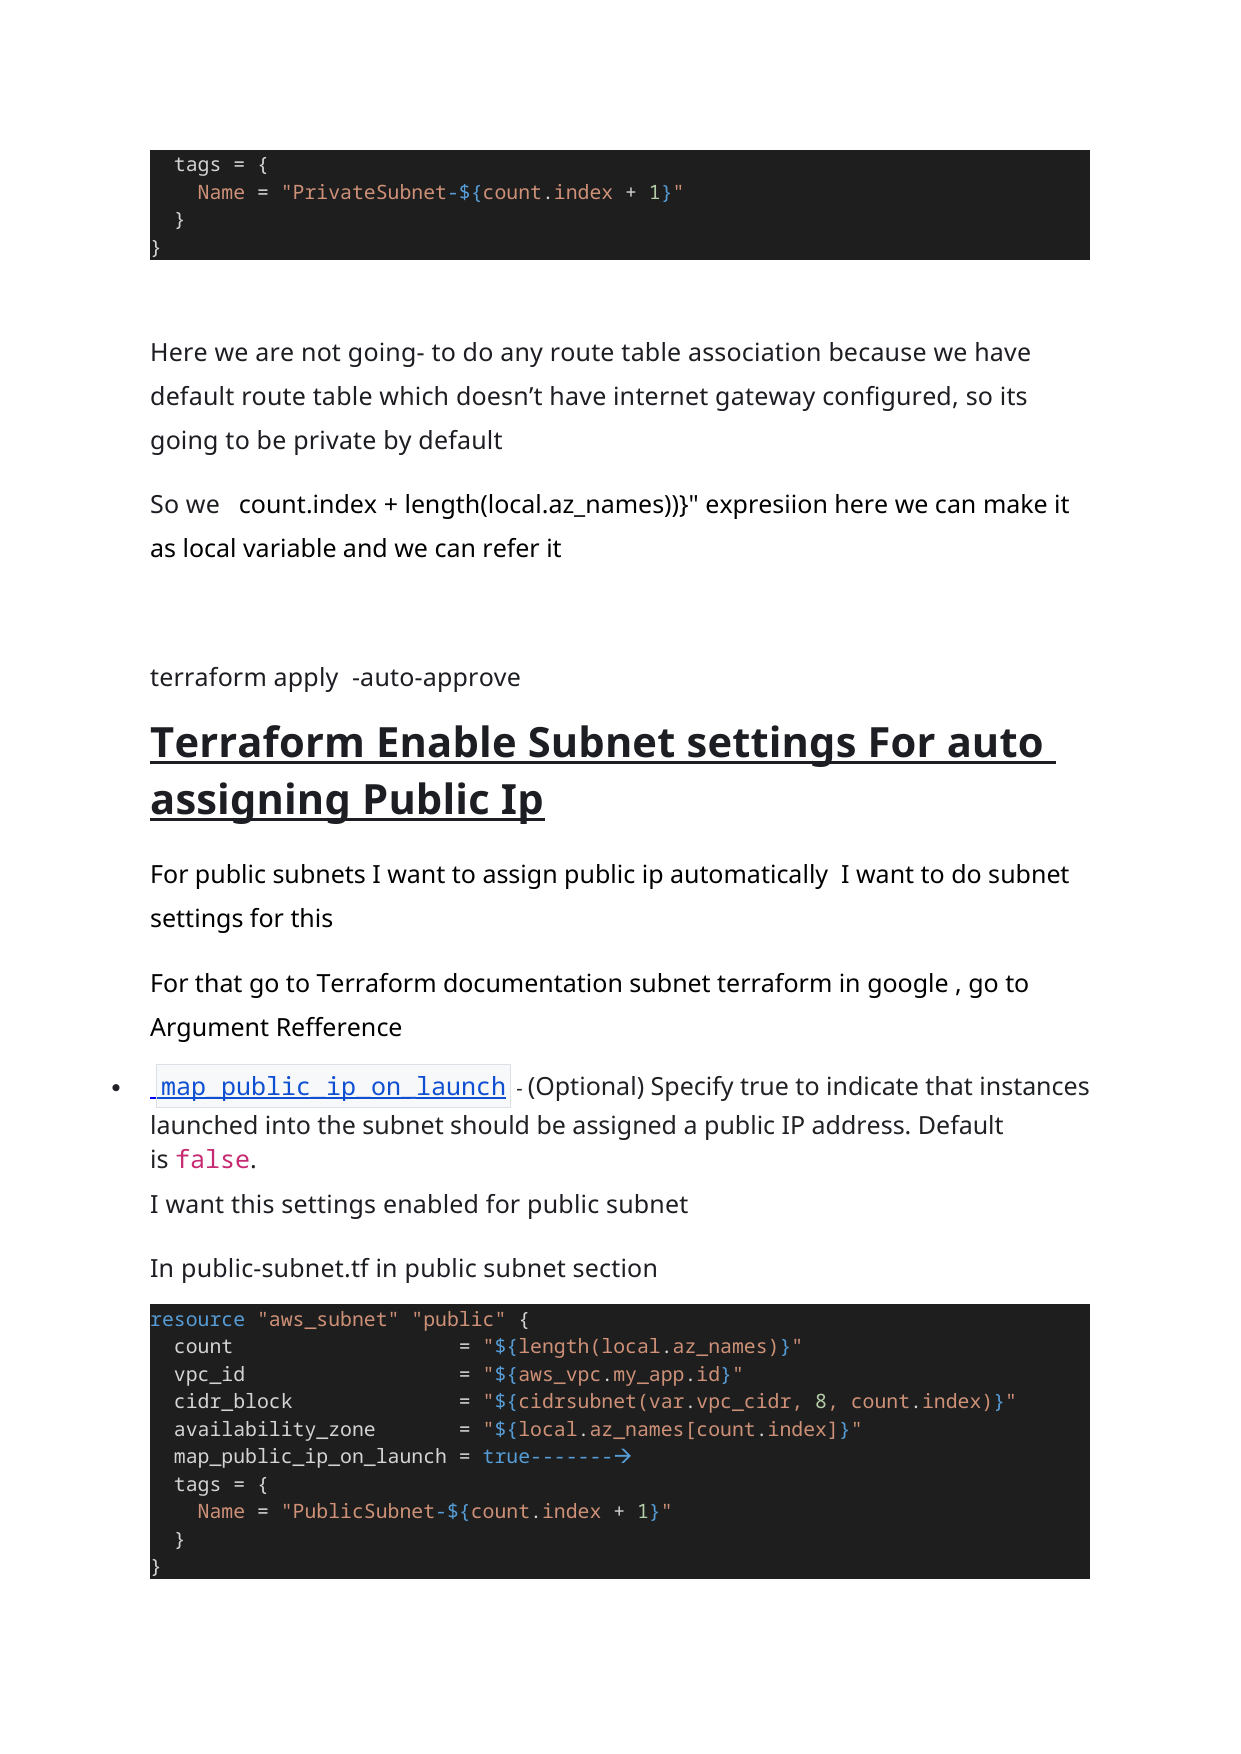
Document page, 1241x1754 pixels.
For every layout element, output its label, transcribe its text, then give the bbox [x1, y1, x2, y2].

text For that go to Terraform documentation subnet terraform in google , go to Argument Refference [150, 955, 1090, 1043]
text resource "aws_subnet" "public" { [150, 1304, 1090, 1332]
text Name = "PrivateSubnet-${count.index + 1}" [150, 177, 1090, 205]
text map_public_ip_on_launch = true------- [150, 1442, 1090, 1469]
text availability_zone = "${local.az_names[count.index]}" [150, 1414, 1090, 1442]
text Here we are not going- to do any route table association because we have default route table which doesn’t have internet gateway configured, so its going to be private by default [150, 324, 1090, 457]
text vpc_id = "${aws_vpc.my_app.id}" [150, 1359, 1090, 1387]
text } [150, 1552, 1090, 1579]
text cidr_block = "${cidrsubnet(var.vpc_cidr, 8, count.index)}" [150, 1387, 1090, 1414]
text I want this settings enabled for public subnet [150, 1176, 1090, 1220]
text terraform apply -auto-approve [150, 649, 1090, 693]
text tags = { [150, 1469, 1090, 1497]
text So we count.index + length(local.az_names))}" expresiion here we can make it as local variable and we can refer it [150, 477, 1090, 565]
list map_public_ip_on_launch - (Optional) Specify true to indicate that instances launched into the subnet should be assigned a public IP address. Default is false. [112, 1063, 1090, 1176]
text Name = "PublicSubnet-${count.index + 1}" [150, 1497, 1090, 1524]
text Terraform Enable Subnet settings For auto assigning Public Ip [150, 713, 1090, 827]
text } [150, 232, 1090, 260]
text For public subnets I want to assign public ip automatically I want to do subnet settings for this [150, 847, 1090, 935]
text } [150, 205, 1090, 232]
text tags = { [150, 150, 1090, 177]
text } [150, 1524, 1090, 1552]
text count = "${length(local.az_names)}" [150, 1332, 1090, 1359]
text In public-subnet.tf in public subnet section [150, 1240, 1090, 1284]
